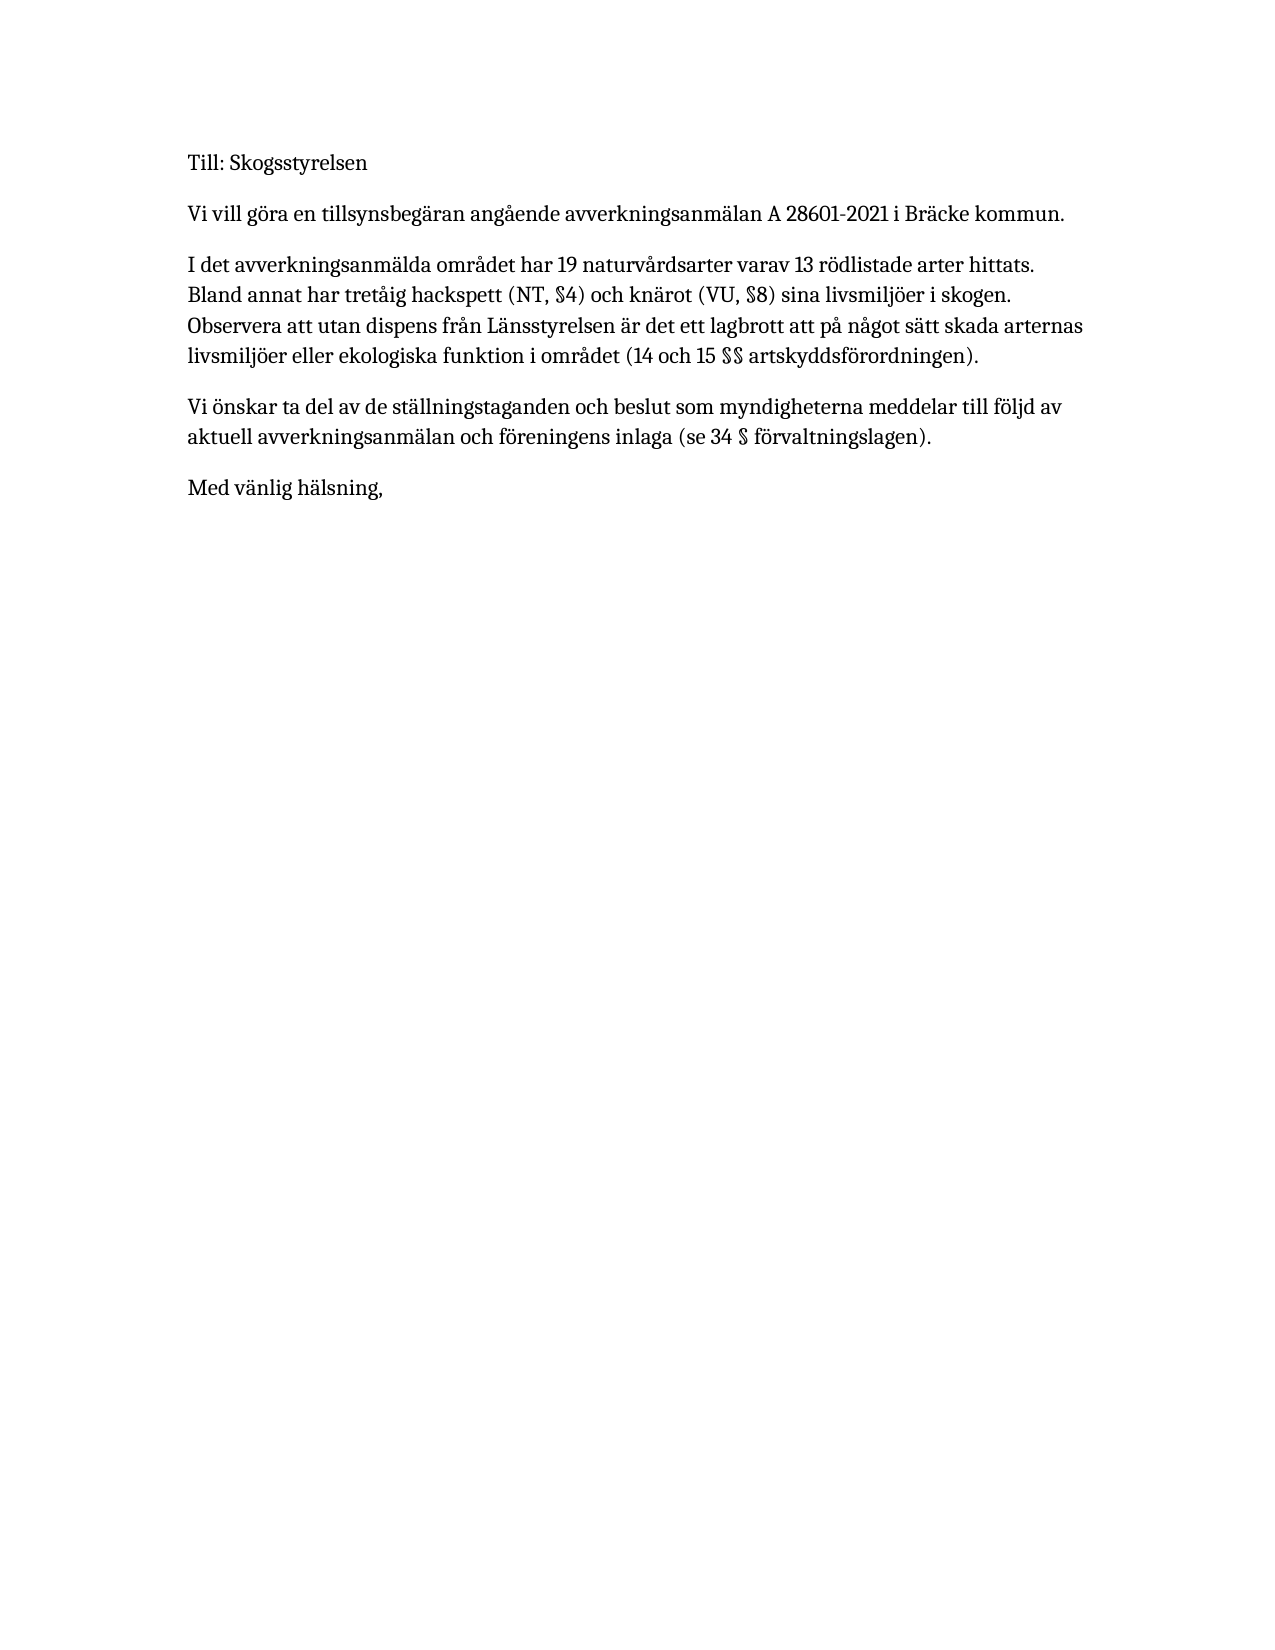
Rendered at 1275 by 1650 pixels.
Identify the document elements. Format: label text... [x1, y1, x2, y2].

text Vi vill göra en tillsynsbegäran angående avverkningsanmälan A 28601-2021 i Bräcke kommun. [187, 201, 1087, 227]
text I det avverkningsanmälda området har 19 naturvårdsarter varav 13 rödlistade arter hittats. Bland annat har tretåig hackspett (NT, §4) och knärot (VU, §8) sina livsmiljöer i skogen. Observera att utan dispens från Länsstyrelsen är det ett lagbrott att på något sätt skada arternas livsmiljöer eller ekologiska funktion i området (14 och 15 §§ artskyddsförordningen). [187, 252, 1087, 369]
text Till: Skogsstyrelsen [187, 150, 1087, 176]
text Vi önskar ta del av de ställningstaganden och beslut som myndigheterna meddelar till följd av aktuell avverkningsanmälan och föreningens inlaga (se 34 § förvaltningslagen). [187, 394, 1087, 450]
text Med vänlig hälsning, [187, 475, 1087, 532]
